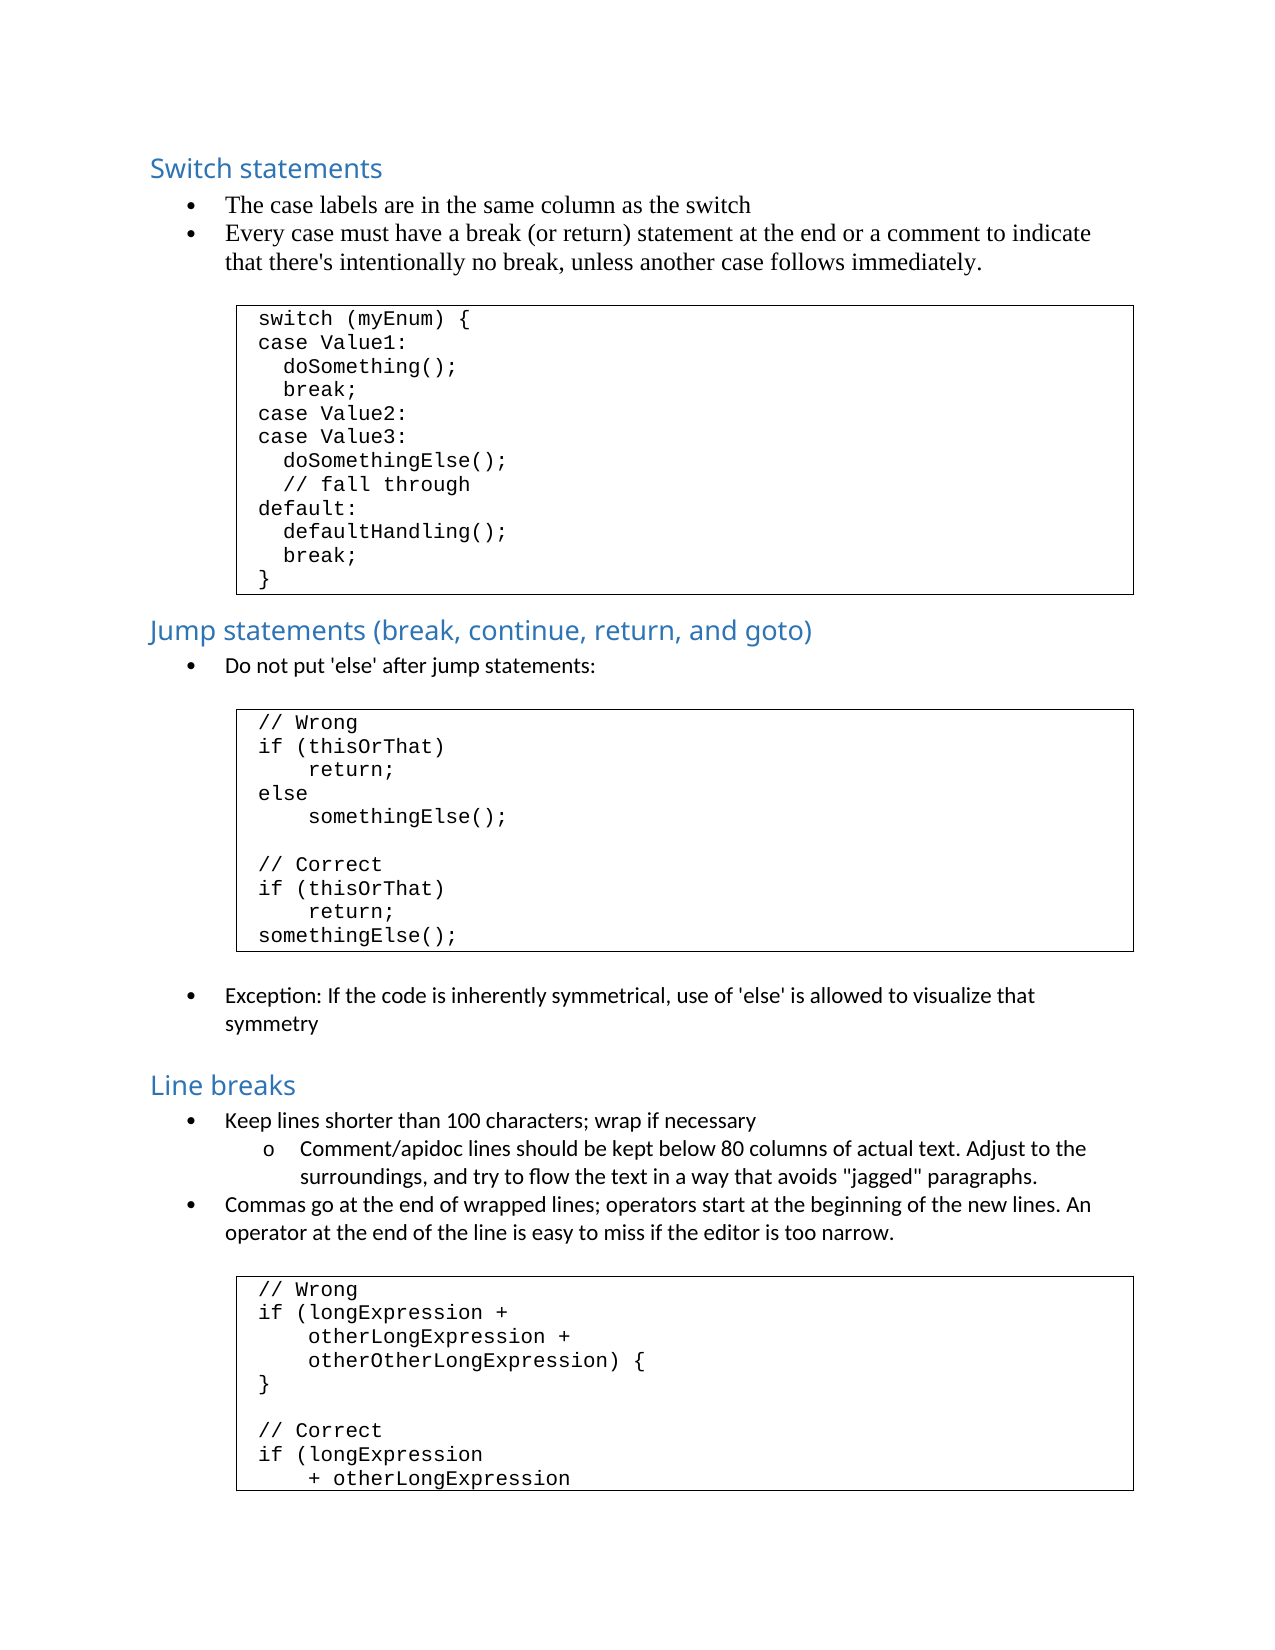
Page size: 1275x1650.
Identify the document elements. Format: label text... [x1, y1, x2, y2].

text if (longExpression + [237, 1299, 1133, 1323]
text // Correct [237, 1417, 1133, 1441]
text // Wrong [237, 710, 1133, 732]
text + otherLongExpression [237, 1465, 1133, 1490]
text break; [237, 376, 1133, 400]
text return; [237, 898, 1133, 922]
text if (thisOrThat) [237, 874, 1133, 898]
text if (thisOrThat) [237, 732, 1133, 756]
list Keep lines shorter than 100 characters; wrap if necessary [187, 1106, 1125, 1134]
text if (longExpression [237, 1441, 1133, 1465]
text doSomething(); [237, 352, 1133, 376]
list Every case must have a break (or return) statement at the end or a comment to indicate that there's intentionally no break, unless another case follows immediately. [187, 218, 1125, 276]
text doSomethingElse(); [237, 447, 1133, 471]
text case Value3: [237, 423, 1133, 447]
text defaultHandling(); [237, 518, 1133, 542]
text } [237, 565, 1133, 594]
subtitle Jump statements (break, continue, return, and goto) [150, 612, 1125, 649]
text otherOtherLongExpression) { [237, 1346, 1133, 1370]
text // Correct [237, 851, 1133, 874]
text default: [237, 494, 1133, 518]
list The case labels are in the same column as the switch [187, 190, 1125, 218]
text return; [237, 756, 1133, 780]
text somethingElse(); [237, 922, 1133, 951]
subtitle Line breaks [150, 1066, 1125, 1103]
list Comment/apidoc lines should be kept below 80 columns of actual text. Adjust to the surroundings, and try to flow the text in a way that avoids "jagged" paragraphs. [262, 1134, 1125, 1190]
text // Wrong [237, 1277, 1133, 1299]
list Exception: If the code is inherently symmetrical, use of 'else' is allowed to visualize that symmetry [187, 981, 1125, 1037]
text case Value2: [237, 400, 1133, 423]
text case Value1: [237, 329, 1133, 352]
list Commas go at the end of wrapped lines; operators start at the beginning of the new lines. An operator at the end of the line is easy to miss if the editor is too narrow. [187, 1190, 1125, 1246]
subtitle Switch statements [150, 150, 1125, 187]
list Do not put 'else' after jump statements: [187, 652, 1125, 680]
text else [237, 780, 1133, 803]
text break; [237, 542, 1133, 565]
text switch (myEnum) { [237, 306, 1133, 329]
text somethingElse(); [237, 803, 1133, 830]
text otherLongExpression + [237, 1323, 1133, 1346]
text // fall through [237, 471, 1133, 494]
text } [237, 1370, 1133, 1397]
